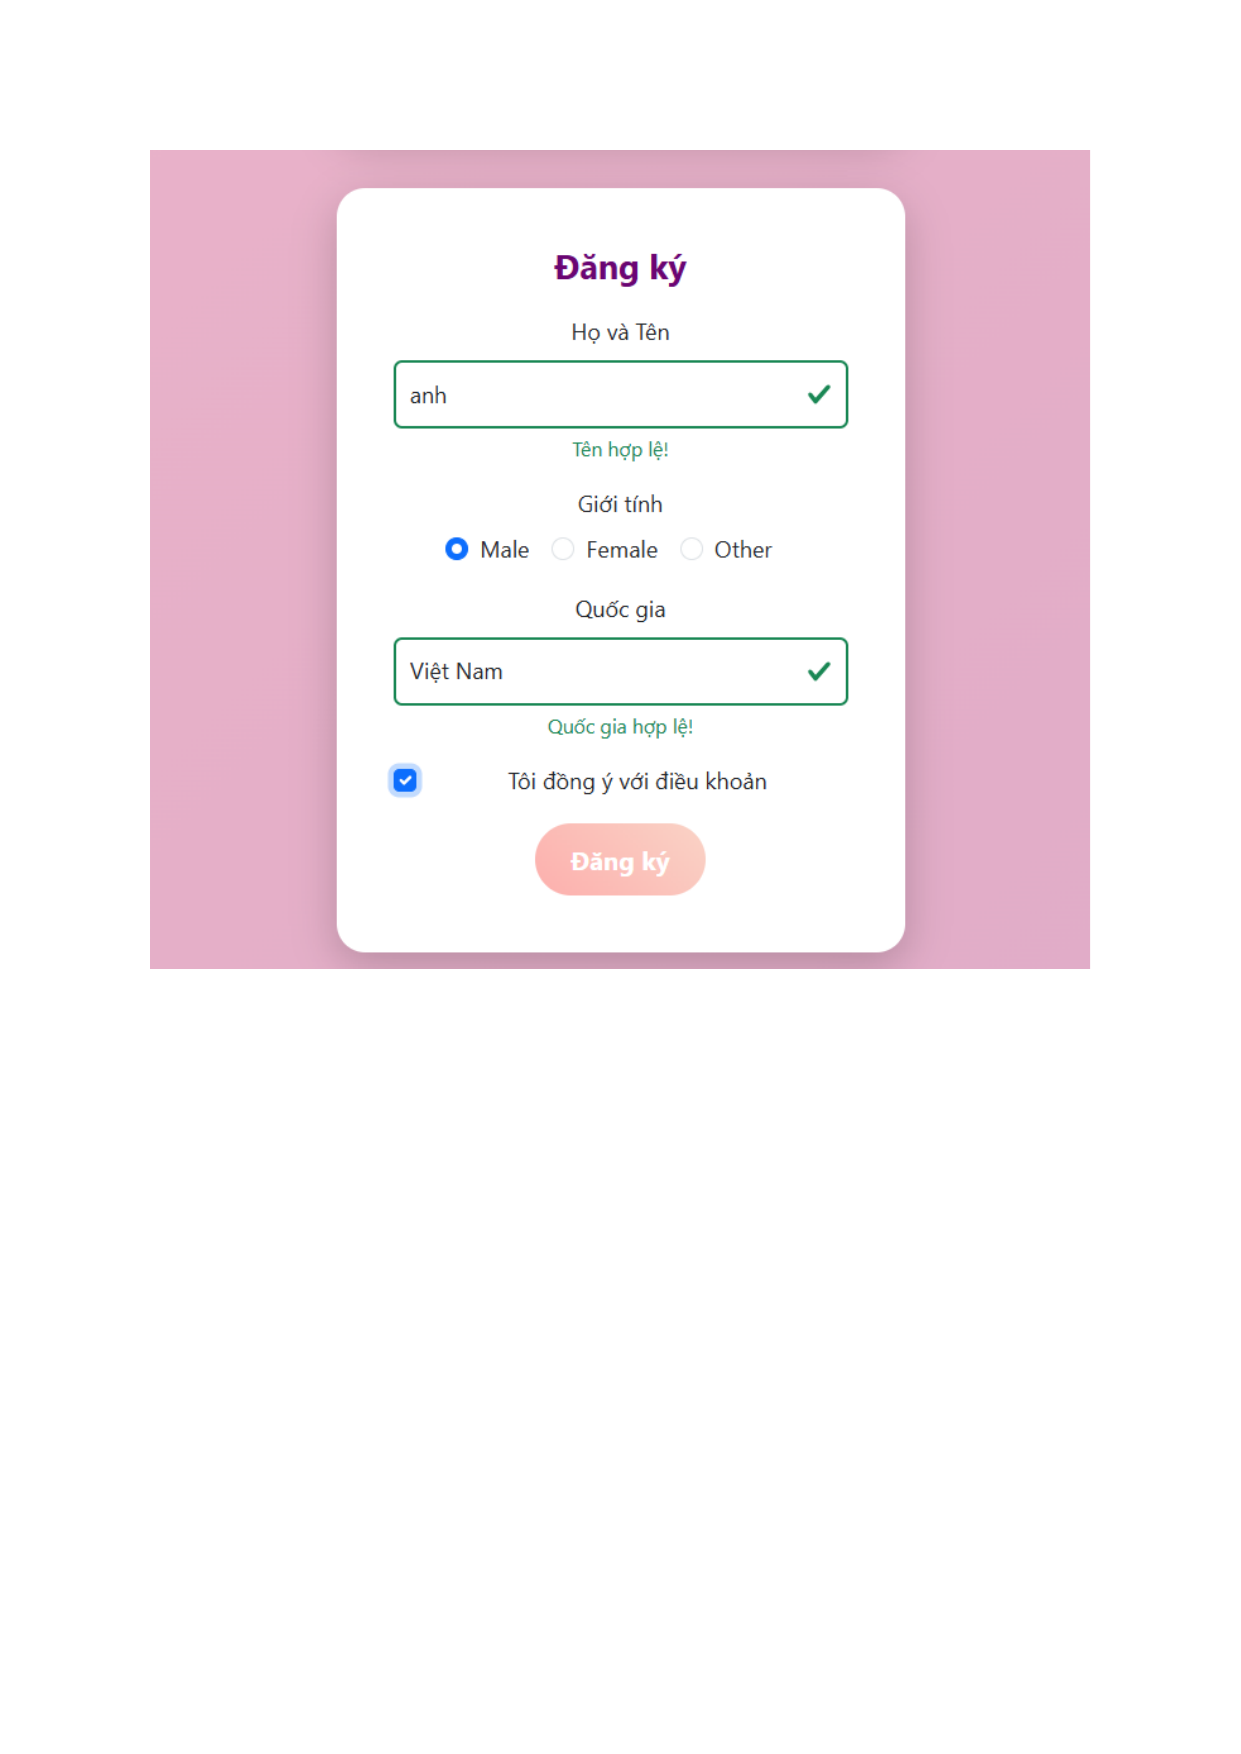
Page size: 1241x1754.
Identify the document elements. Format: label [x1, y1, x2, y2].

picture [150, 150, 1091, 969]
